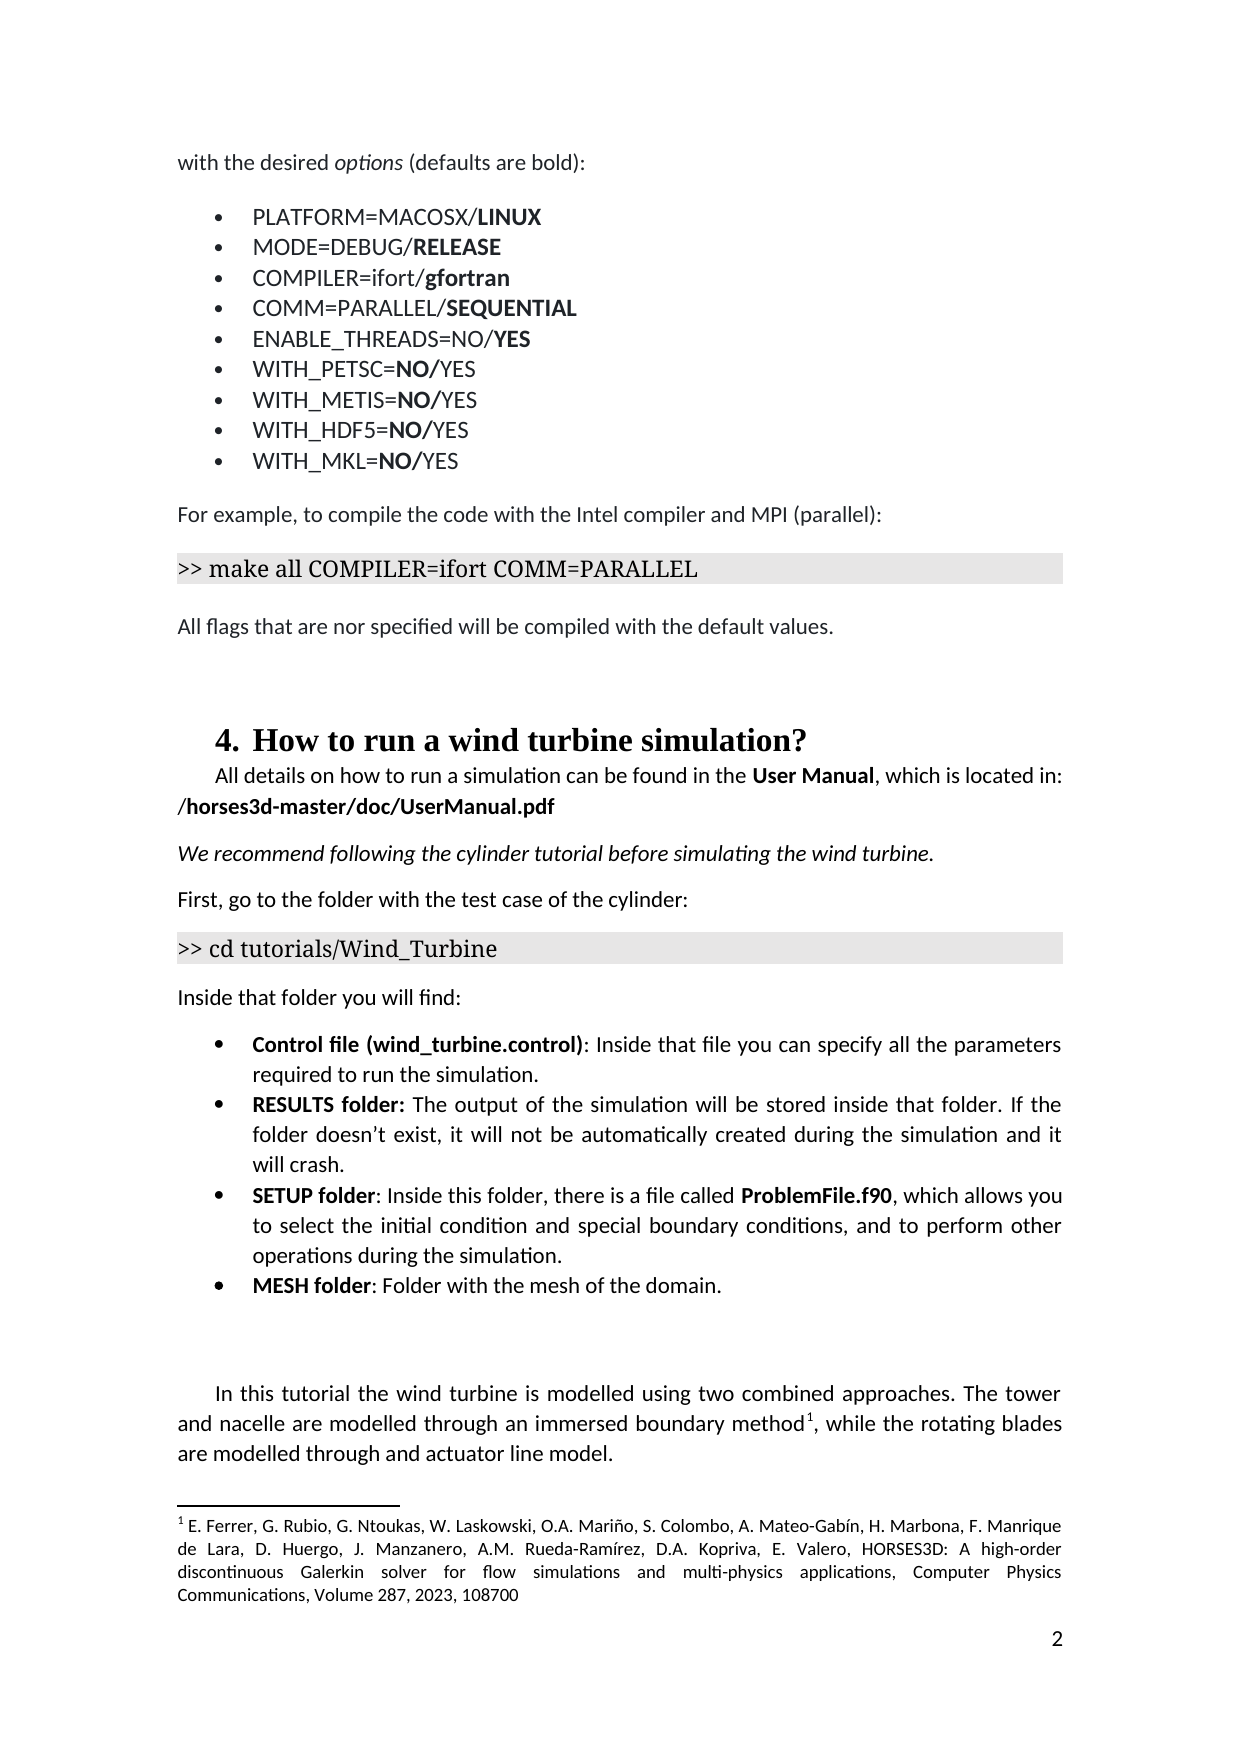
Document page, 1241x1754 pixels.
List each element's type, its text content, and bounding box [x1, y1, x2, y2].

list RESULTS folder: The output of the simulation will be stored inside that folder. If the folder doesn’t exist, it will not be automatically created during the simulation and it will crash. [215, 1090, 1063, 1179]
list PLATFORM=MACOSX/LINUX [215, 201, 1063, 231]
text First, go to the folder with the test case of the cylinder: [177, 886, 1063, 914]
list WITH_HDF5=NO/YES [215, 414, 1063, 445]
text >> make all COMPILER=ifort COMM=PARALLEL [177, 553, 1063, 584]
text All flags that are nor specified will be compiled with the default values. [177, 612, 1063, 640]
list WITH_METIS=NO/YES [215, 384, 1063, 414]
text >> cd tutorials/Wind_Turbine [177, 932, 1063, 964]
text with the desired options (defaults are bold): [177, 148, 1063, 176]
list MODE=DEBUG/RELEASE [215, 231, 1063, 262]
subtitle How to run a wind turbine simulation? [215, 720, 1063, 759]
list SETUP folder: Inside this folder, there is a file called ProblemFile.f90, which allows you to select the initial condition and special boundary conditions, and to perform other operations during the simulation. [215, 1181, 1063, 1269]
list MESH folder: Folder with the mesh of the domain. [215, 1271, 1063, 1299]
list ENABLE_THREADS=NO/YES [215, 323, 1063, 353]
text In this tutorial the wind turbine is modelled using two combined approaches. The tower and nacelle are modelled through an immersed boundary method, while the rotating blades are modelled through and actuator line model. [177, 1379, 1063, 1467]
text For example, to compile the code with the Intel compiler and MPI (parallel): [177, 500, 1063, 528]
list Control file (wind_turbine.control): Inside that file you can specify all the parameters required to run the simulation. [215, 1030, 1063, 1088]
list WITH_MKL=NO/YES [215, 445, 1063, 475]
list WITH_PETSC=NO/YES [215, 353, 1063, 384]
list COMPILER=ifort/gfortran [215, 262, 1063, 292]
text All details on how to run a simulation can be found in the User Manual, which is located in: /horses3d-master/doc/UserManual.pdf [177, 762, 1063, 820]
text We recommend following the cylinder tutorial before simulating the wind turbine. [177, 839, 1063, 867]
text Inside that folder you will find: [177, 983, 1063, 1011]
list COMM=PARALLEL/SEQUENTIAL [215, 292, 1063, 323]
